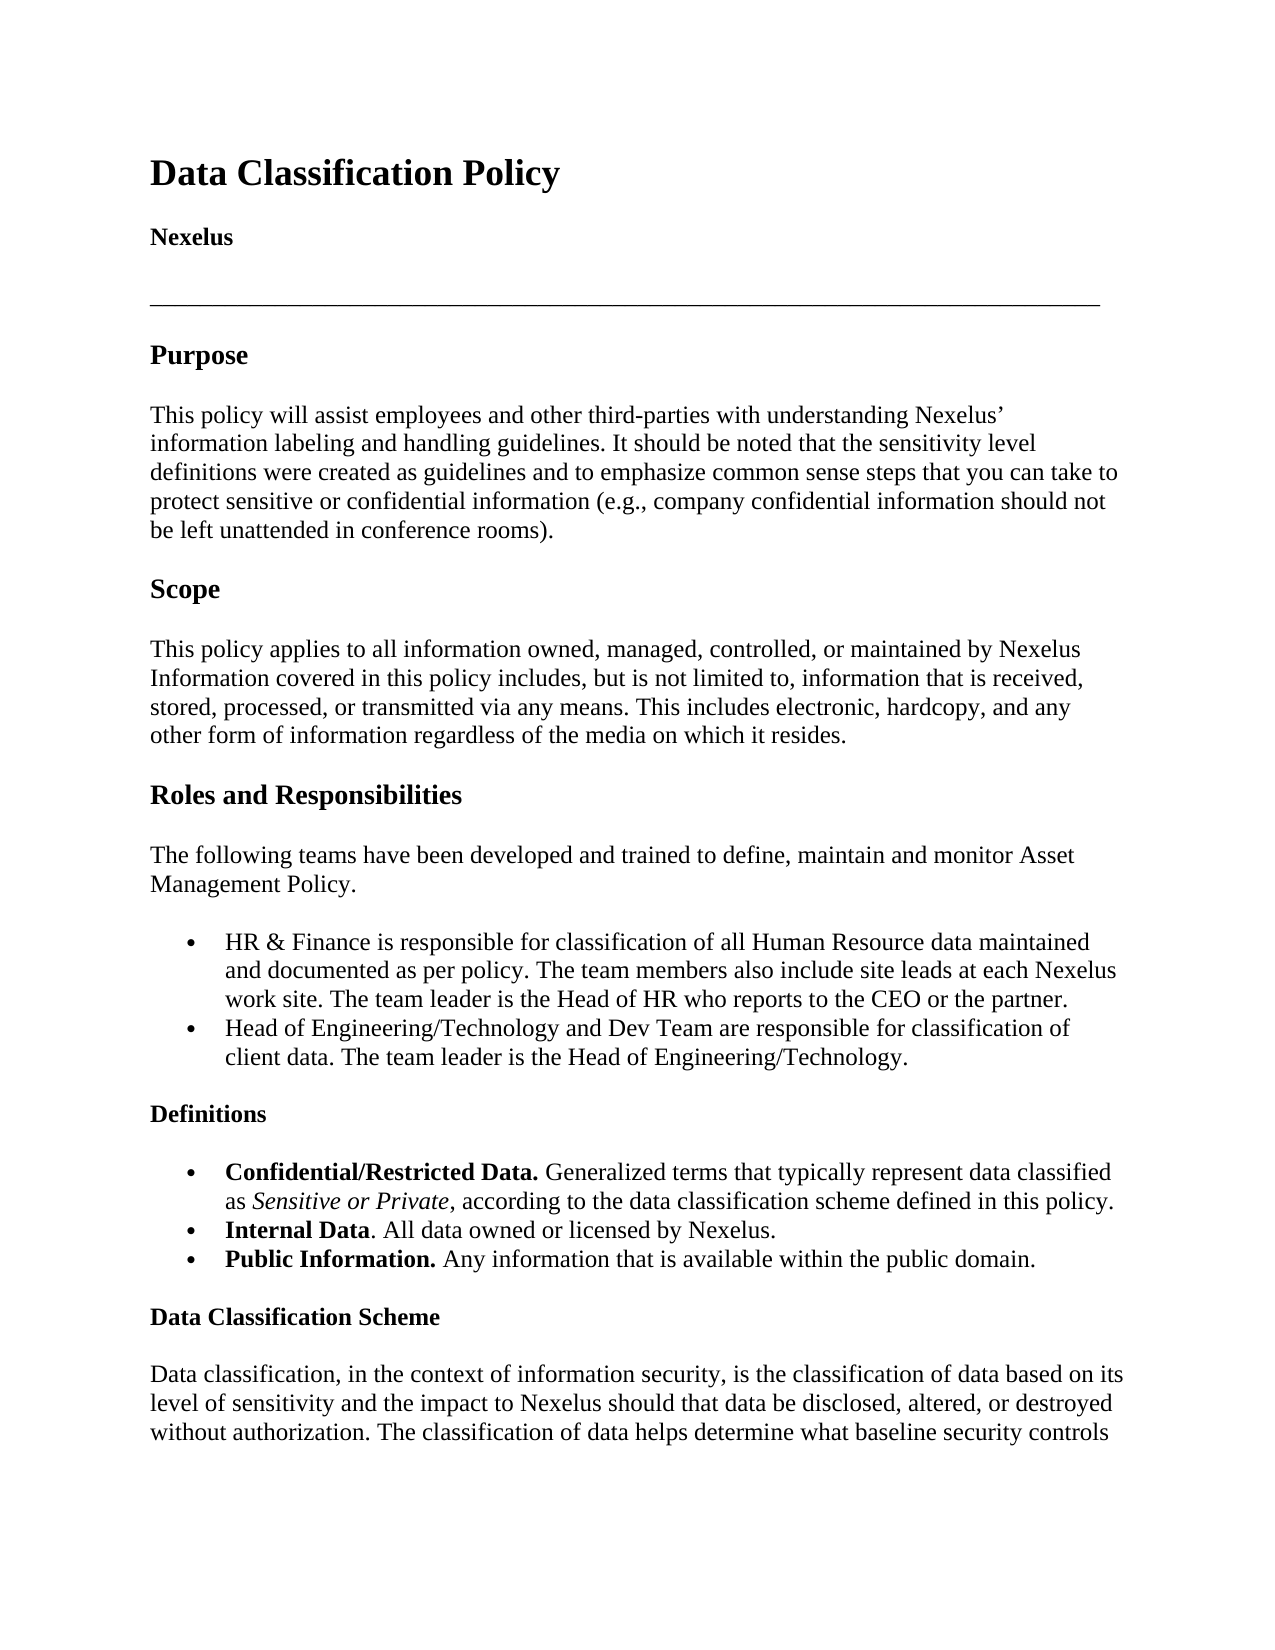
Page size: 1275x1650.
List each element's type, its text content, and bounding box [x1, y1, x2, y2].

text This policy applies to all information owned, managed, controlled, or maintained by Nexelus Information covered in this policy includes, but is not limited to, information that is received, stored, processed, or transmitted via any means. This includes electronic, hardcopy, and any other form of information regardless of the media on which it resides. [150, 634, 1125, 749]
text The following teams have been developed and trained to define, maintain and monitor Asset Management Policy. [150, 840, 1125, 897]
list HR & Finance is responsible for classification of all Human Resource data maintained and documented as per policy. The team members also include site leads at each Nexelus work site. The team leader is the Head of HR who reports to the CEO or the partner. [187, 927, 1125, 1013]
list Confidential/Restricted Data. Generalized terms that typically represent data classified as Sensitive or Private, according to the data classification scheme defined in this policy. [187, 1157, 1125, 1215]
text Data Classification Policy [150, 150, 1125, 193]
text This policy will assist employees and other third-parties with understanding Nexelus’ information labeling and handling guidelines. It should be noted that the sensitivity level definitions were created as guidelines and to emphasize common sense steps that you can take to protect sensitive or confidential information (e.g., company confidential information should not be left unattended in conference rooms). [150, 400, 1125, 543]
text Nexelus [150, 222, 1125, 251]
list Public Information. Any information that is available within the public domain. [187, 1244, 1125, 1272]
list Internal Data. All data owned or licensed by Nexelus. [187, 1215, 1125, 1244]
text Roles and Responsibilities [150, 778, 1125, 811]
text Purpose [150, 338, 1125, 371]
list Head of Engineering/Technology and Dev Team are responsible for classification of client data. The team leader is the Head of Engineering/Technology. [187, 1013, 1125, 1070]
text Scope [150, 573, 1125, 605]
text Data Classification Scheme [150, 1302, 1125, 1330]
text Definitions [150, 1099, 1125, 1128]
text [150, 1359, 1125, 1446]
text ____________________________________________________________________________ [150, 280, 1125, 309]
